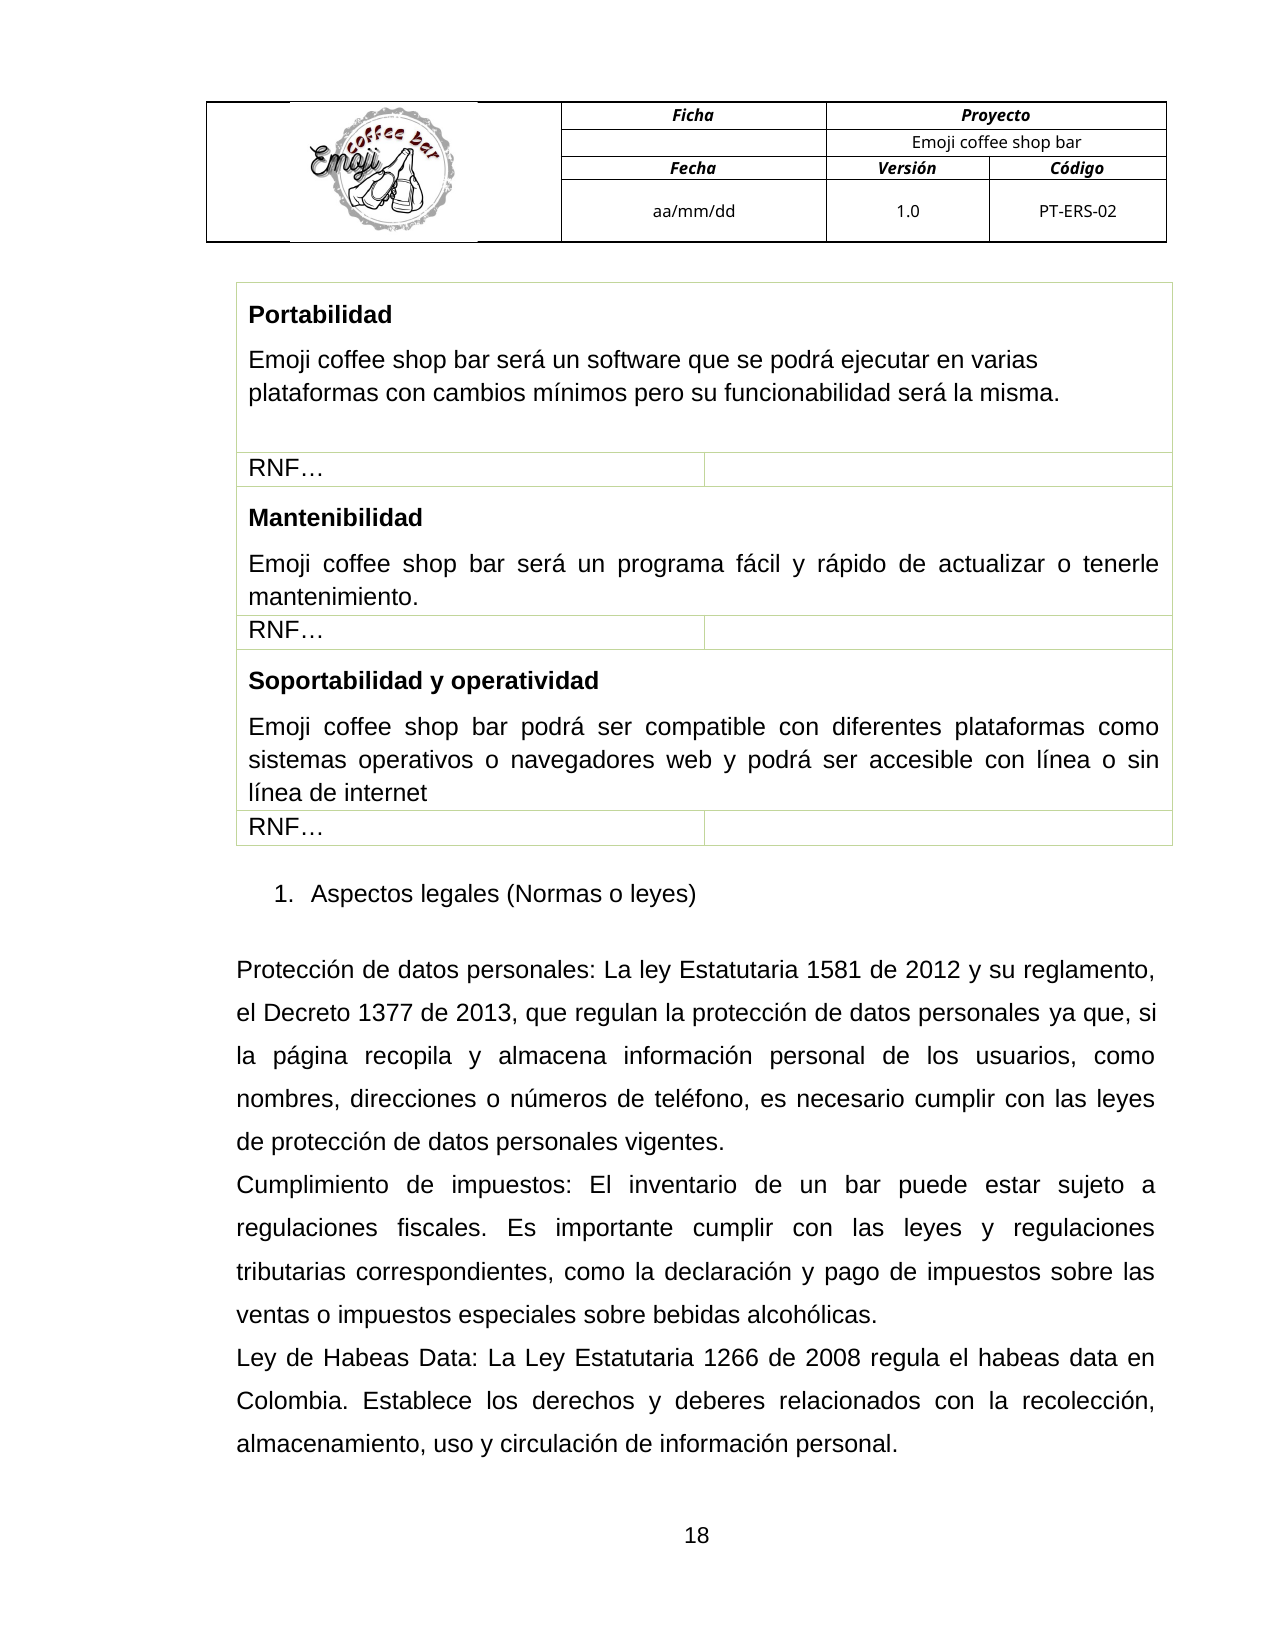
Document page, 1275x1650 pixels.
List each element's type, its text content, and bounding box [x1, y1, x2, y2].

table_cell [705, 811, 1172, 844]
table_cell Mantenibilidad Emoji coffee shop bar será un programa fácil y rápido de actualizar o tenerle mantenimiento. [237, 487, 1172, 614]
text Cumplimiento de impuestos: El inventario de un bar puede estar sujeto a regulaciones fiscales. Es importante cumplir con las leyes y regulaciones tributarias correspondientes, como la declaración y pago de impuestos sobre las ventas o impuestos especiales sobre bebidas alcohólicas. [236, 1170, 1157, 1328]
table_cell RNF… [237, 616, 704, 648]
table_cell [705, 616, 1172, 648]
text Protección de datos personales: La ley Estatutaria 1581 de 2012 y su reglamento, el Decreto 1377 de 2013, que regulan la protección de datos personales ya que, si la página recopila y almacena información personal de los usuarios, como nombres, direcciones o números de teléfono, es necesario cumplir con las leyes de protección de datos personales vigentes. [236, 955, 1157, 1156]
picture [290, 102, 478, 242]
table_cell Portabilidad Emoji coffee shop bar será un software que se podrá ejecutar en varias plataformas con cambios mínimos pero su funcionabilidad será la misma. Se [237, 283, 1172, 452]
table_cell [705, 453, 1172, 486]
table_cell RNF… [237, 811, 704, 844]
list Aspectos legales (Normas o leyes) [273, 878, 1157, 907]
table_cell RNF… [237, 453, 704, 486]
text Ley de Habeas Data: La Ley Estatutaria 1266 de 2008 regula el habeas data en Colombia. Establece los derechos y deberes relacionados con la recolección, almacenamiento, uso y circulación de información personal. [236, 1343, 1157, 1458]
table_cell Soportabilidad y operatividad Emoji coffee shop bar podrá ser compatible con diferentes plataformas como sistemas operativos o navegadores web y podrá ser accesible con línea o sin línea de internet [237, 650, 1172, 810]
